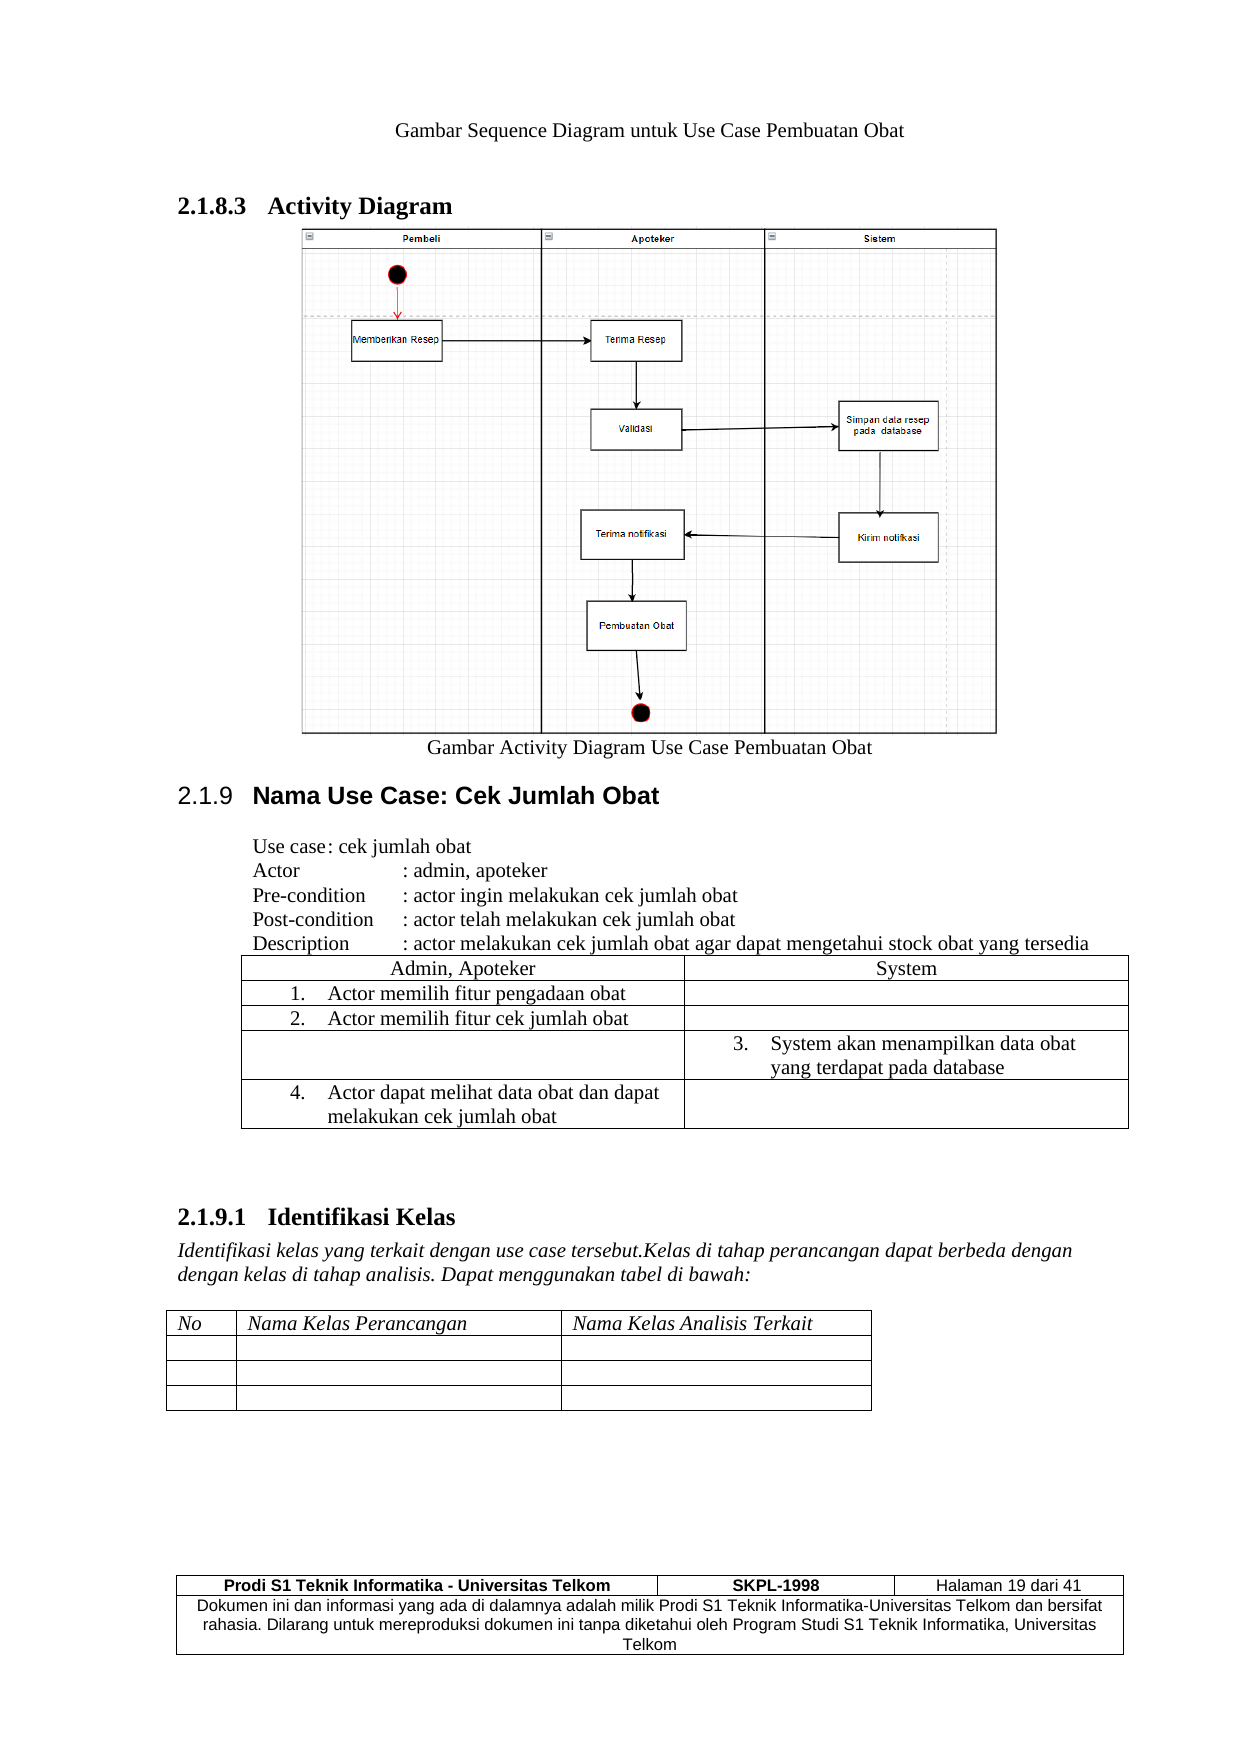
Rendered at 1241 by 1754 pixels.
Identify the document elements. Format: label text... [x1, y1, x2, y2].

subtitle Nama Use Case: Cek Jumlah Obat [177, 784, 1122, 809]
table_cell [167, 1336, 236, 1360]
list Pre-condition : actor ingin melakukan cek jumlah obat [252, 882, 1122, 907]
table_header Admin, Apoteker [242, 956, 684, 980]
table_cell [242, 1031, 684, 1079]
table_cell System akan menampilkan data obat yang terdapat pada database [685, 1031, 1128, 1079]
table_header No [167, 1311, 236, 1335]
table_cell [685, 1080, 1128, 1128]
table_cell [685, 1006, 1128, 1030]
table_cell [562, 1361, 871, 1385]
table_cell [237, 1386, 561, 1410]
table_cell [685, 981, 1128, 1005]
subtitle Activity Diagram [177, 191, 1122, 220]
text Gambar Sequence Diagram untuk Use Case Pembuatan Obat [177, 118, 1122, 142]
table_cell [167, 1361, 236, 1385]
table_cell [237, 1361, 561, 1385]
table_header Nama Kelas Analisis Terkait [562, 1311, 871, 1335]
table_cell [167, 1386, 236, 1410]
table_cell Actor dapat melihat data obat dan dapat melakukan cek jumlah obat [242, 1080, 684, 1128]
table_cell [237, 1336, 561, 1360]
list Actor : admin, apoteker [252, 858, 1122, 882]
list Use case : cek jumlah obat [252, 834, 1122, 858]
table_cell Actor memilih fitur cek jumlah obat [242, 1006, 684, 1030]
list Description : actor melakukan cek jumlah obat agar dapat mengetahui stock obat yang tersedia [252, 931, 1122, 955]
text Identifikasi kelas yang terkait dengan use case tersebut.Kelas di tahap perancangan dapat berbeda dengan dengan kelas di tahap analisis. Dapat menggunakan tabel di bawah: [177, 1237, 1122, 1286]
text Gambar Activity Diagram Use Case Pembuatan Obat [177, 735, 1122, 759]
list Post-condition : actor telah melakukan cek jumlah obat [252, 907, 1122, 931]
subtitle Identifikasi Kelas [177, 1202, 1122, 1231]
table_cell [562, 1386, 871, 1410]
picture [301, 226, 998, 736]
table_header Nama Kelas Perancangan [237, 1311, 561, 1335]
table_cell Actor memilih fitur pengadaan obat [242, 981, 684, 1005]
table_cell [562, 1336, 871, 1360]
table_header System [685, 956, 1128, 980]
